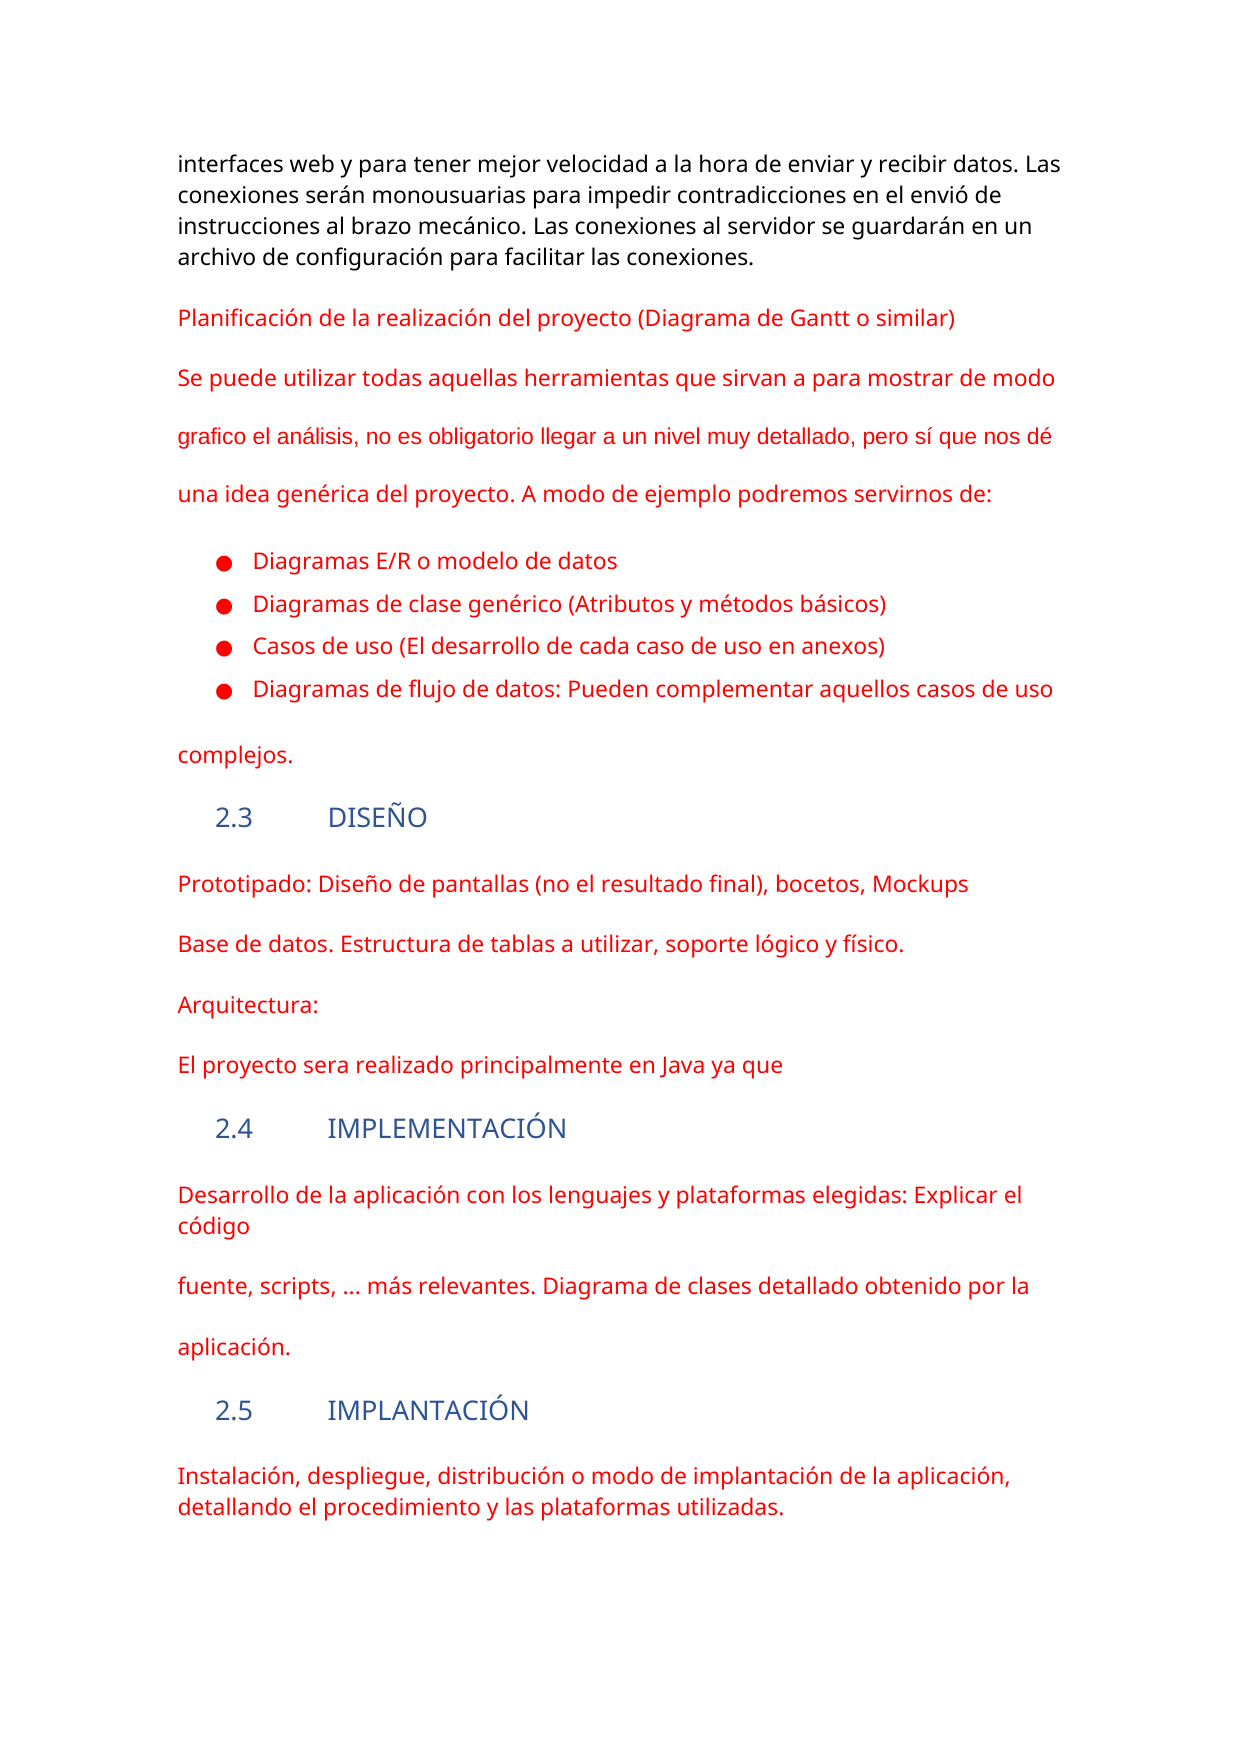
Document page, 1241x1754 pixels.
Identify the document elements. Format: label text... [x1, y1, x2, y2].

text Desarrollo de la aplicación con los lenguajes y plataformas elegidas: Explicar el código [177, 1178, 1063, 1241]
list Diagramas E/R o modelo de datos [215, 538, 1063, 581]
text Arquitectura: [177, 989, 1063, 1020]
text Se puede utilizar todas aquellas herramientas que sirvan a para mostrar de modo [177, 362, 1063, 393]
text El proyecto sera realizado principalmente en Java ya que [177, 1049, 1063, 1080]
text Base de datos. Estructura de tablas a utilizar, soporte lógico y físico. [177, 928, 1063, 959]
subtitle IMPLEMENTACIÓN [215, 1109, 1063, 1146]
text aplicación. [177, 1331, 1063, 1362]
text Instalación, despliegue, distribución o modo de implantación de la aplicación, detallando el procedimiento y las plataformas utilizadas. [177, 1460, 1063, 1522]
subtitle IMPLANTACIÓN [215, 1391, 1063, 1428]
list Diagramas de clase genérico (Atributos y métodos básicos) [215, 581, 1063, 624]
list Diagramas de flujo de datos: Pueden complementar aquellos casos de uso [215, 667, 1063, 709]
text fuente, scripts, ... más relevantes. Diagrama de clases detallado obtenido por la [177, 1270, 1063, 1301]
text Planificación de la realización del proyecto (Diagrama de Gantt o similar) [177, 302, 1063, 333]
text una idea genérica del proyecto. A modo de ejemplo podremos servirnos de: [177, 478, 1063, 509]
text complejos. [177, 738, 1063, 770]
subtitle DISEÑO [215, 799, 1063, 836]
text Prototipado: Diseño de pantallas (no el resultado final), bocetos, Mockups [177, 868, 1063, 899]
list Casos de uso (El desarrollo de cada caso de uso en anexos) [215, 624, 1063, 667]
